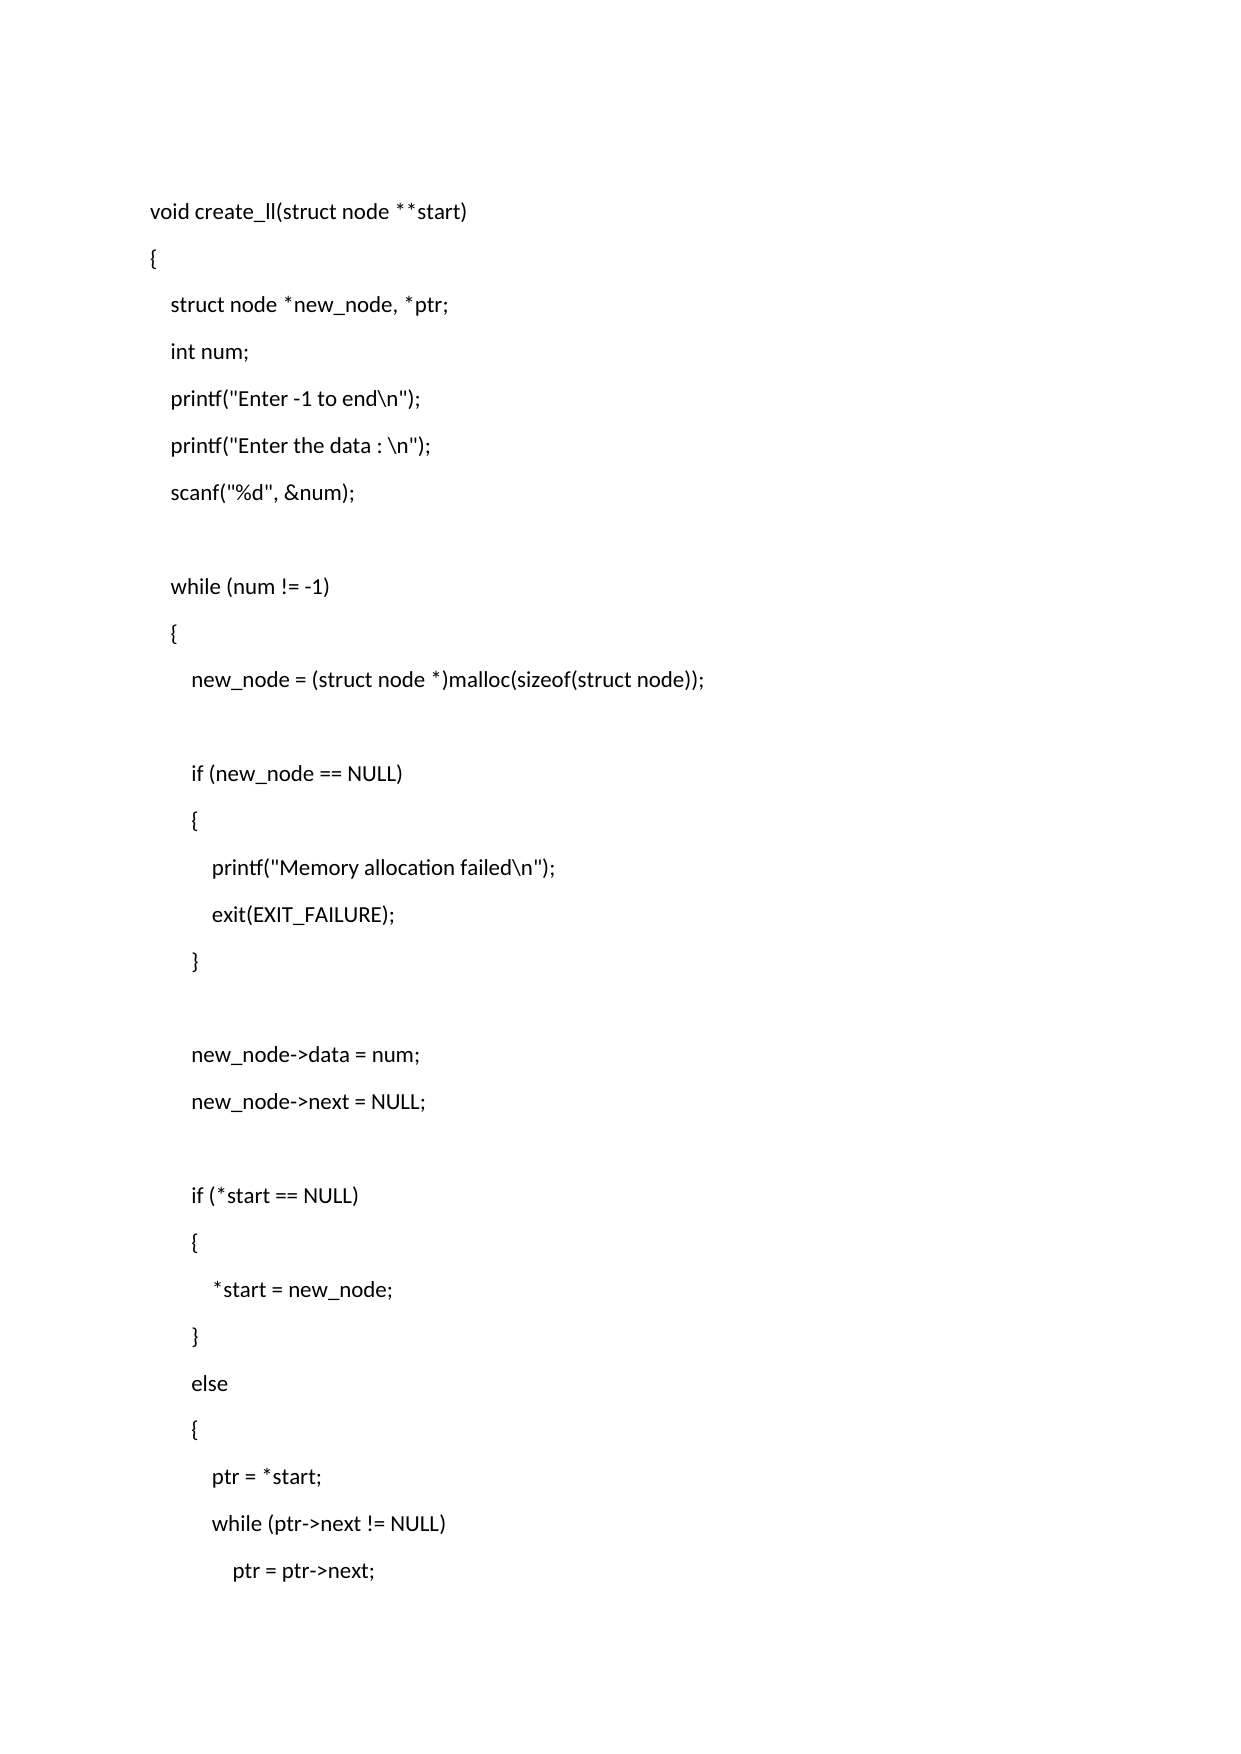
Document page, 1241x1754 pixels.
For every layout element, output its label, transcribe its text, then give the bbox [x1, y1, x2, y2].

text *start = new_node; [150, 1275, 1090, 1303]
text new_node = (struct node *)malloc(sizeof(struct node)); [150, 666, 1090, 694]
text { [150, 1416, 1090, 1444]
text new_node->data = num; [150, 1041, 1090, 1069]
text if (new_node == NULL) [150, 759, 1090, 787]
text { [150, 244, 1090, 272]
text while (ptr->next != NULL) [150, 1509, 1090, 1537]
text exit(EXIT_FAILURE); [150, 900, 1090, 928]
text { [150, 619, 1090, 647]
text } [150, 1322, 1090, 1350]
text } [150, 947, 1090, 975]
text printf("Enter the data : \n"); [150, 431, 1090, 459]
text else [150, 1369, 1090, 1397]
text struct node *new_node, *ptr; [150, 291, 1090, 319]
text { [150, 806, 1090, 834]
text if (*start == NULL) [150, 1181, 1090, 1209]
text void create_ll(struct node **start) [150, 197, 1090, 225]
text while (num != -1) [150, 572, 1090, 600]
text ptr = ptr->next; [150, 1556, 1090, 1584]
text printf("Memory allocation failed\n"); [150, 853, 1090, 881]
text new_node->next = NULL; [150, 1087, 1090, 1116]
text int num; [150, 337, 1090, 366]
text printf("Enter -1 to end\n"); [150, 384, 1090, 412]
text { [150, 1228, 1090, 1256]
text ptr = *start; [150, 1462, 1090, 1491]
text scanf("%d", &num); [150, 478, 1090, 506]
